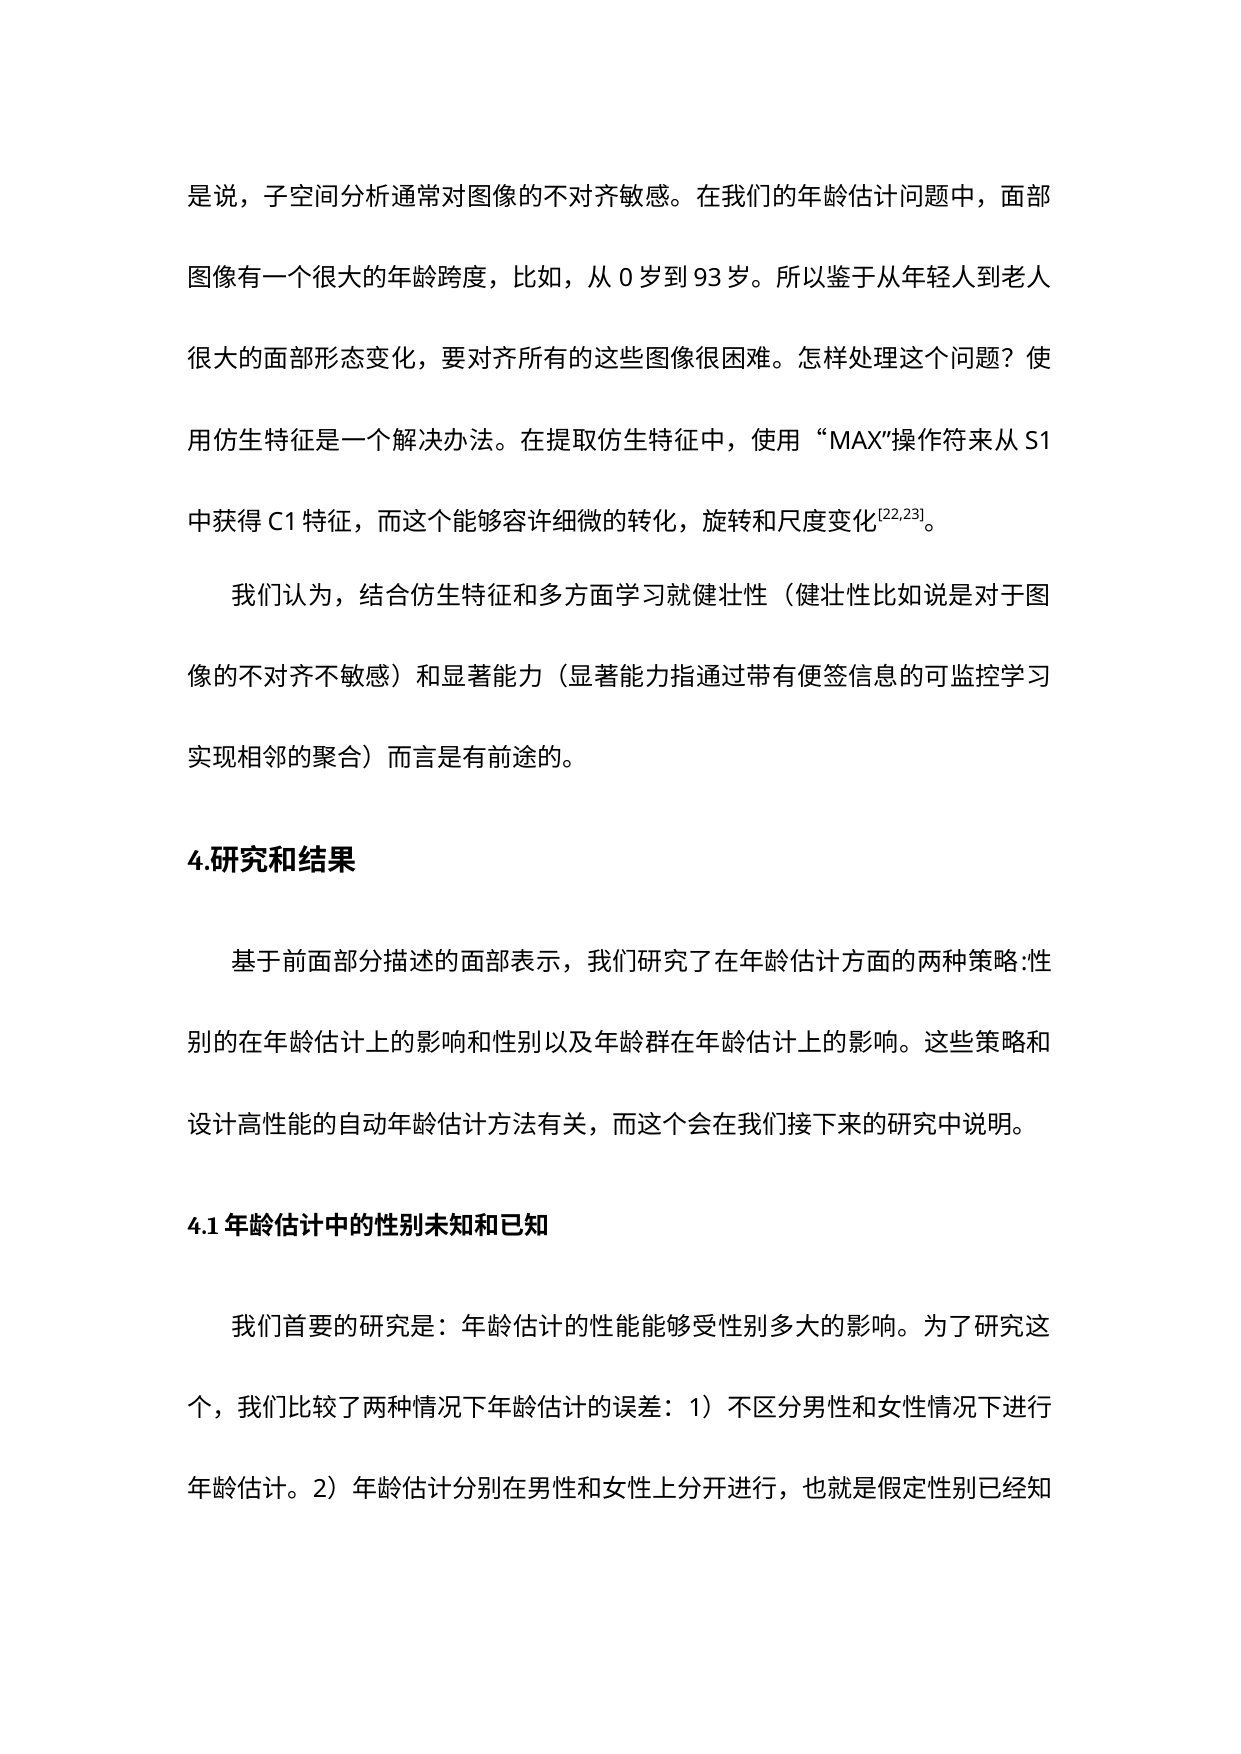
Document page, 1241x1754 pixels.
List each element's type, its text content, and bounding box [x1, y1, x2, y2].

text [187, 162, 1053, 552]
subtitle 4.1 年龄估计中的性别未知和已知 [187, 1191, 1053, 1256]
subtitle 4.研究和结果 [187, 825, 1053, 890]
text 基于前面部分描述的面部表示，我们研究了在年龄估计方面的两种策略:性别的在年龄估计上的影响和性别以及年龄群在年龄估计上的影响。这些策略和设计高性能的自动年龄估计方法有关，而这个会在我们接下来的研究中说明。 [187, 927, 1053, 1155]
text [187, 1292, 1053, 1519]
text 我们认为，结合仿生特征和多方面学习就健壮性（健壮性比如说是对于图像的不对齐不敏感）和显著能力（显著能力指通过带有便签信息的可监控学习实现相邻的聚合）而言是有前途的。 [187, 561, 1053, 788]
